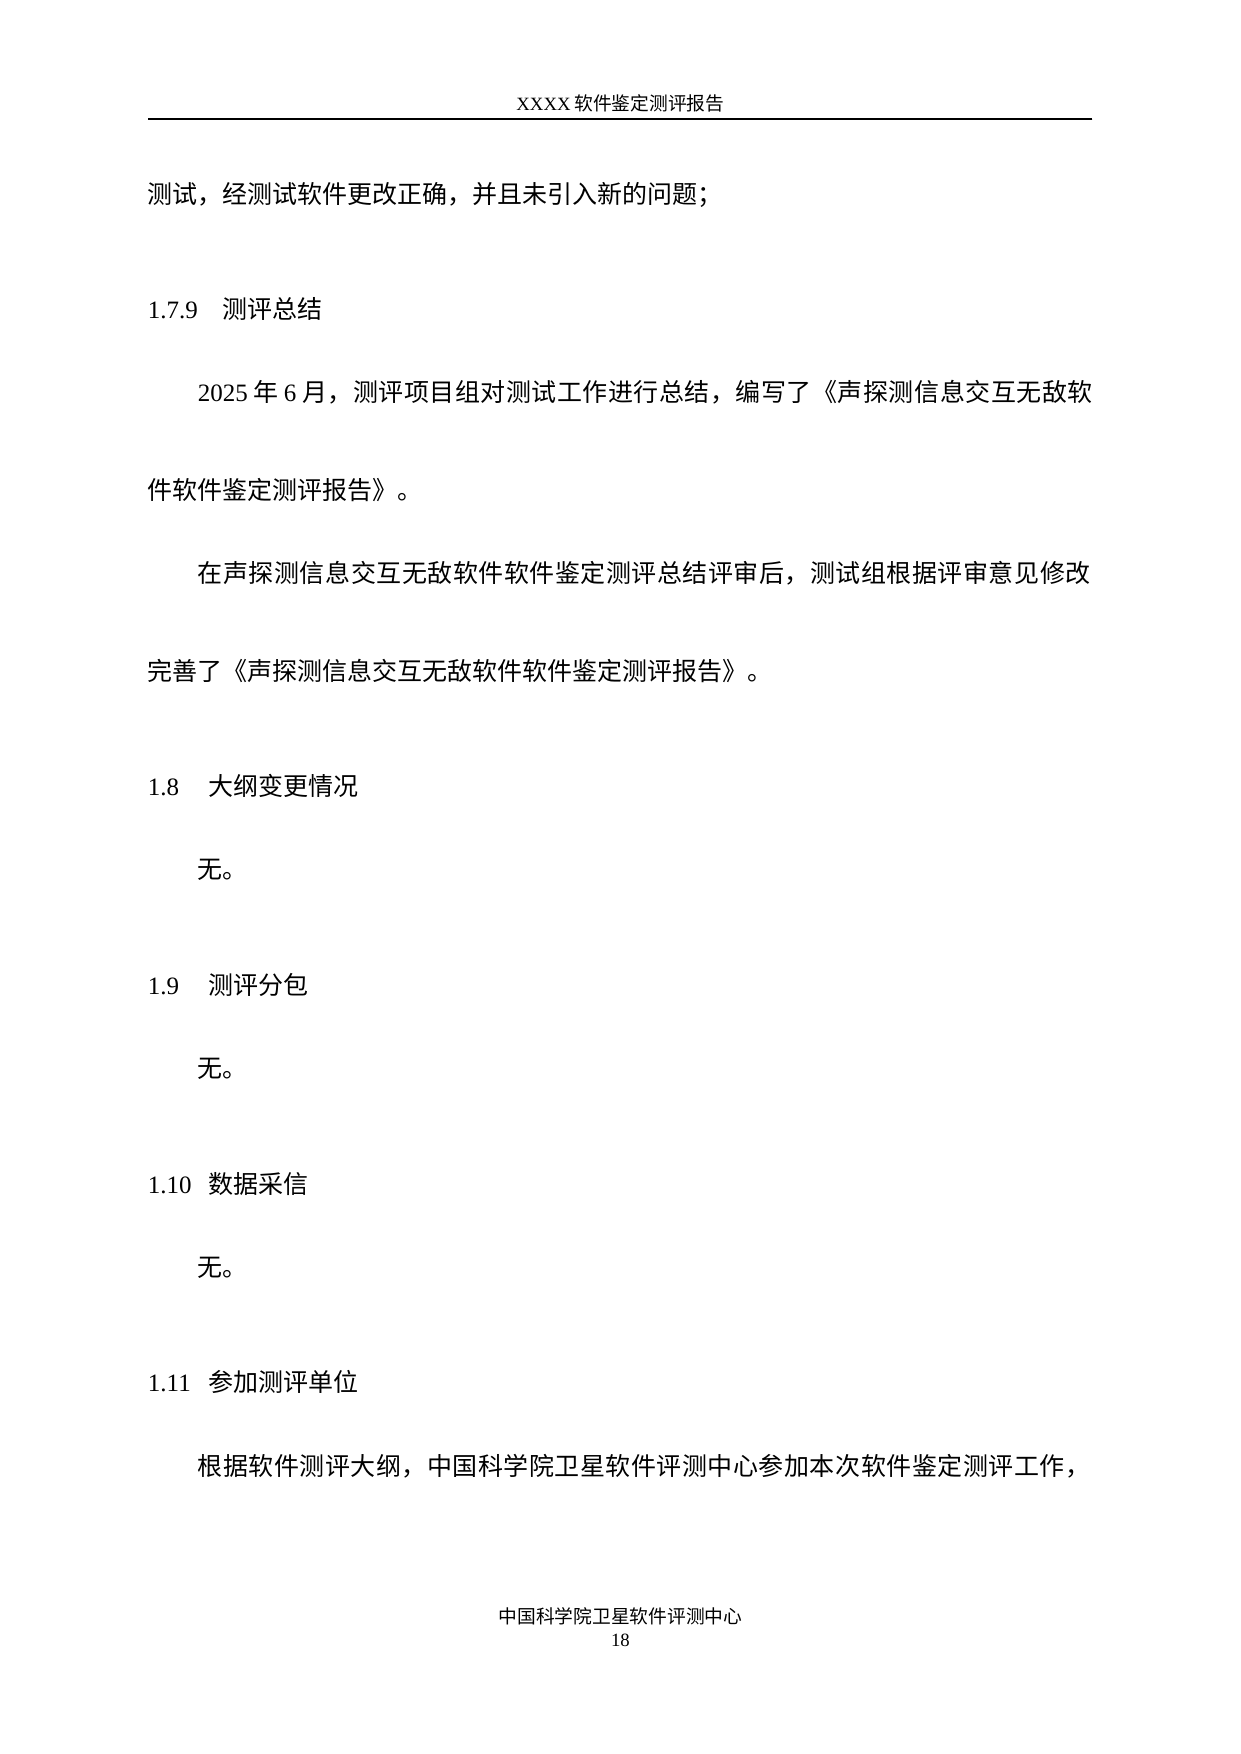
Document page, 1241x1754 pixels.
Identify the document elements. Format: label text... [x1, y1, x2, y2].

subtitle 大纲变更情况 [148, 752, 1092, 817]
subtitle 参加测评单位 [148, 1348, 1092, 1413]
text 无。 [148, 1034, 1092, 1099]
subtitle 测评分包 [148, 951, 1092, 1016]
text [148, 1432, 1092, 1497]
text 无。 [148, 835, 1092, 900]
text 无。 [148, 1233, 1092, 1298]
subtitle 数据采信 [148, 1150, 1092, 1215]
